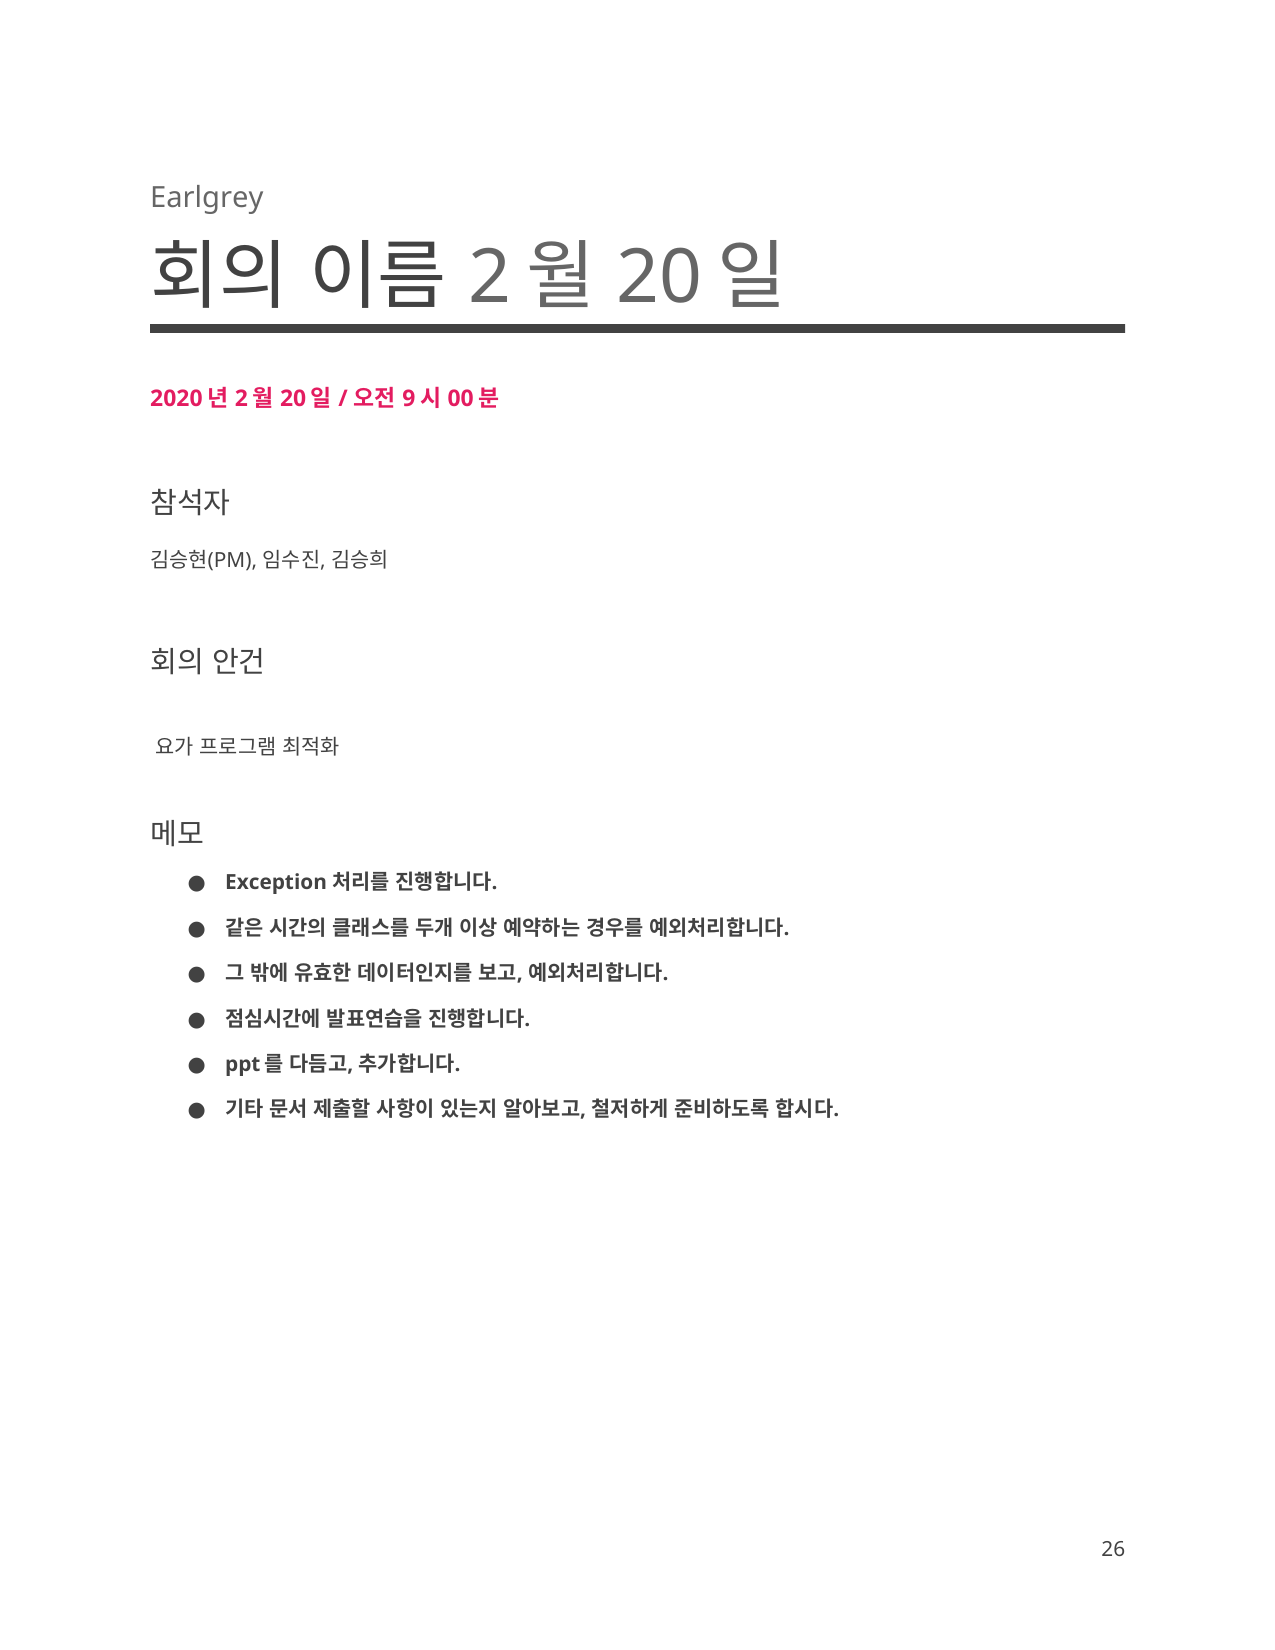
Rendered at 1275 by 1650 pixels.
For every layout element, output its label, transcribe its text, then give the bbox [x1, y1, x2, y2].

text 김승현(PM), 임수진, 김승희 [150, 543, 1125, 573]
subtitle 참석자 [150, 480, 1125, 522]
subtitle 메모 [150, 811, 1125, 853]
text Earlgrey [150, 176, 1125, 216]
title 회의 이름 2월 20일 [150, 216, 1125, 324]
picture [150, 324, 1125, 333]
list 그 밖에 유효한 데이터인지를 보고, 예외처리합니다. [187, 956, 1125, 987]
list Exception 처리를 진행합니다. [187, 866, 1125, 896]
list 기타 문서 제출할 사항이 있는지 알아보고, 철저하게 준비하도록 합시다. [187, 1093, 1125, 1123]
subtitle 회의 안건 [150, 638, 1125, 681]
subtitle 요가 프로그램 최적화 [150, 731, 1125, 761]
subtitle 2020년 2월 20일 / 오전 9시 00분 [150, 380, 1125, 413]
list 같은 시간의 클래스를 두개 이상 예약하는 경우를 예외처리합니다. [187, 911, 1125, 941]
list ppt를 다듬고, 추가합니다. [187, 1047, 1125, 1077]
list 점심시간에 발표연습을 진행합니다. [187, 1002, 1125, 1032]
